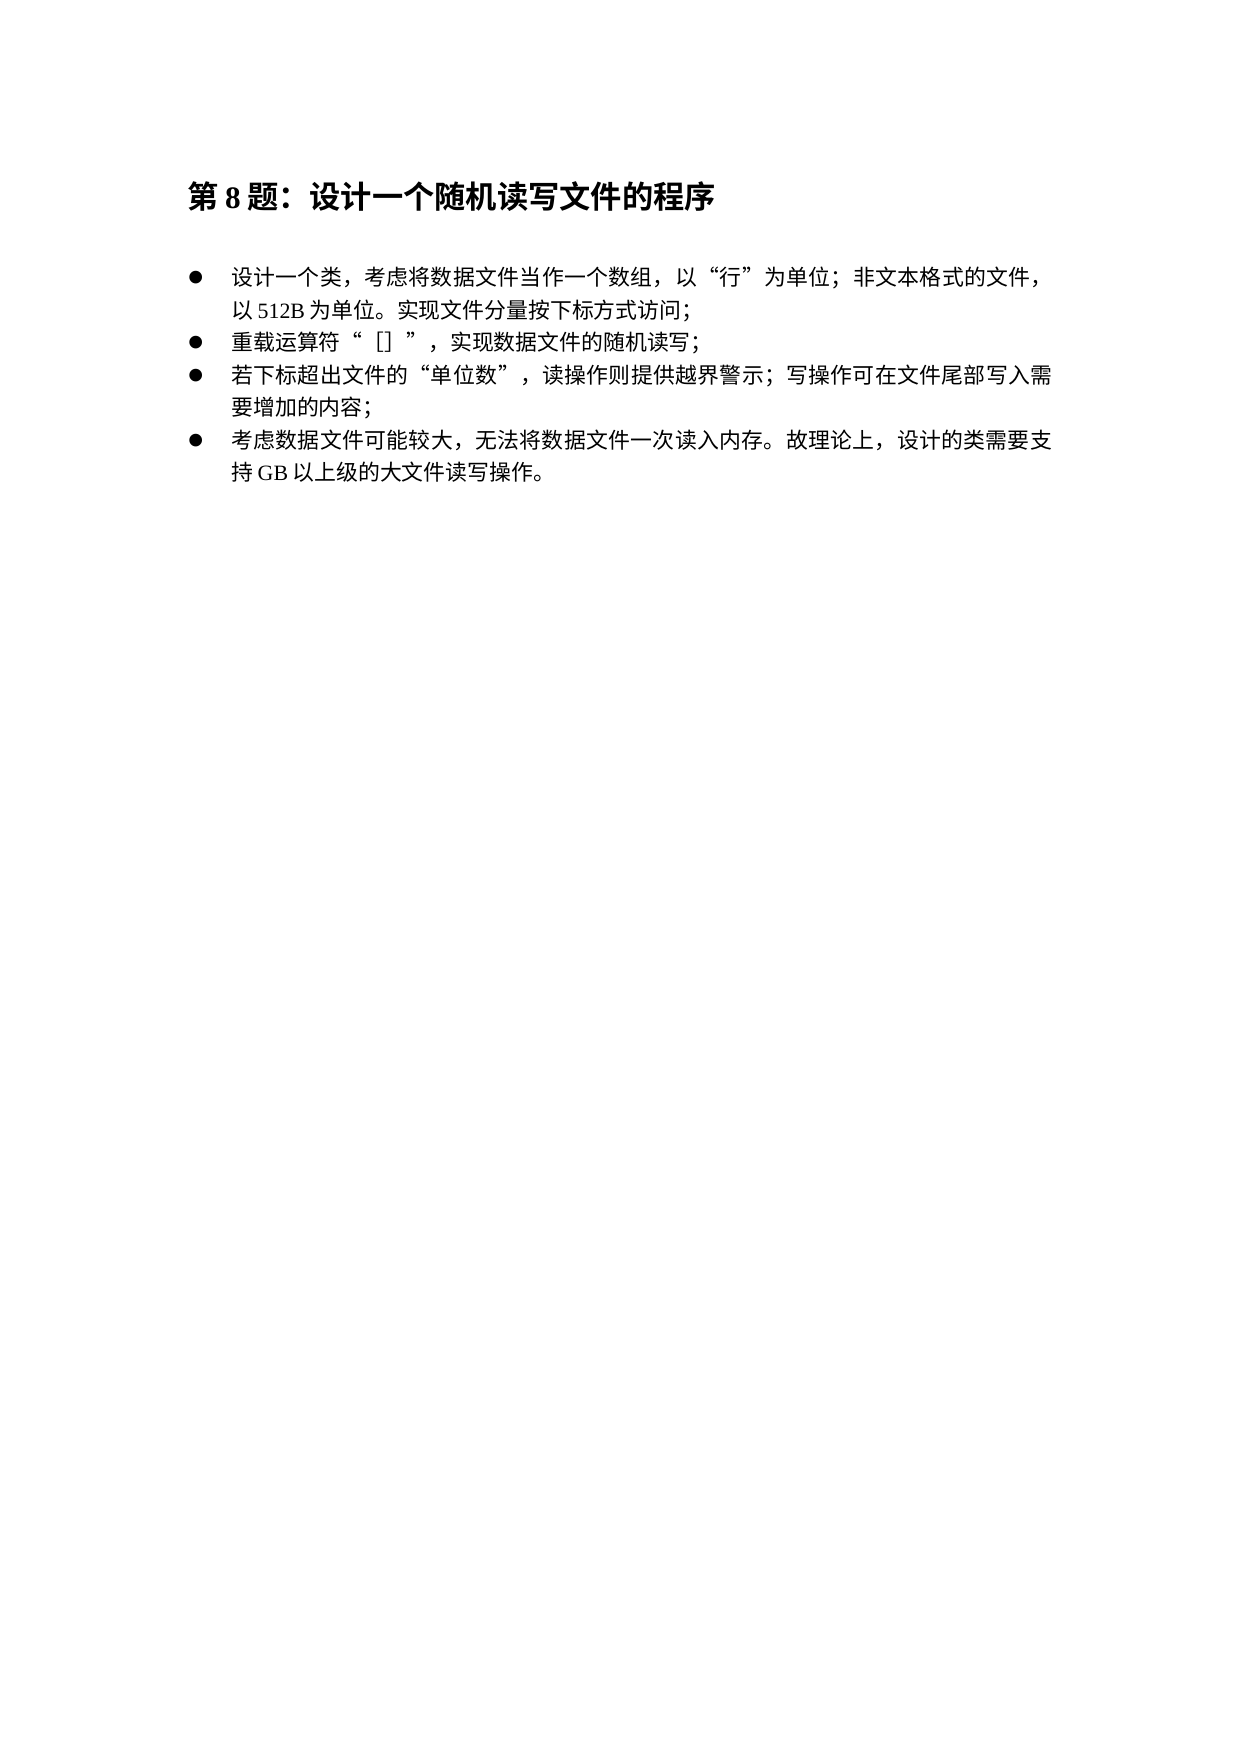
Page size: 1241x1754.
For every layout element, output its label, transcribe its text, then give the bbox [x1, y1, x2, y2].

list 重载运算符“［］”，实现数据文件的随机读写； [187, 325, 1053, 357]
list 考虑数据文件可能较大，无法将数据文件一次读入内存。故理论上，设计的类需要支持GB以上级的大文件读写操作。 [187, 422, 1053, 487]
subtitle 第8题：设计一个随机读写文件的程序 [187, 162, 1053, 227]
list 设计一个类，考虑将数据文件当作一个数组，以“行”为单位；非文本格式的文件，以512B为单位。实现文件分量按下标方式访问； [187, 260, 1053, 325]
list 若下标超出文件的“单位数”，读操作则提供越界警示；写操作可在文件尾部写入需要增加的内容； [187, 357, 1053, 422]
